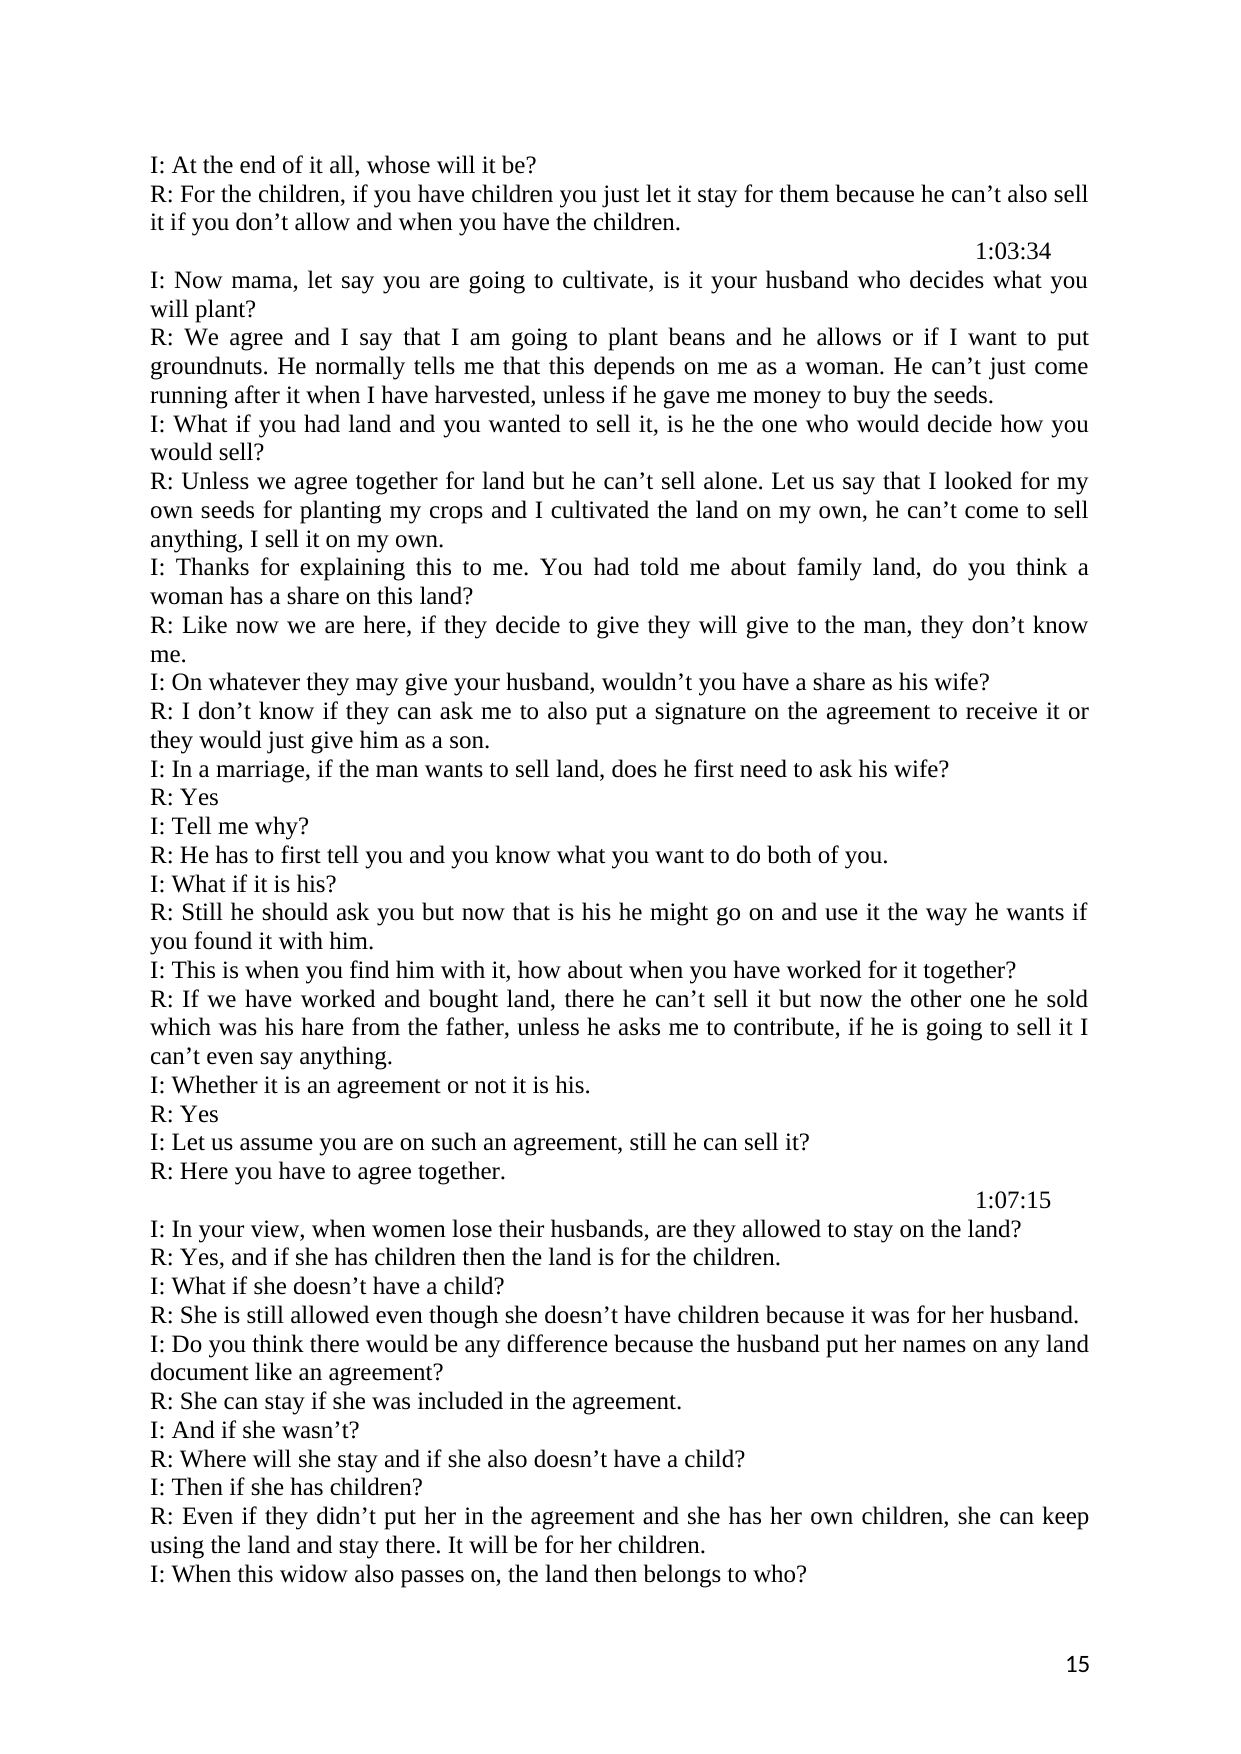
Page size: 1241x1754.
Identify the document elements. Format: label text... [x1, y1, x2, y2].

text R: She can stay if she was included in the agreement. [150, 1386, 1090, 1415]
text I: What if she doesn’t have a child? [150, 1271, 1090, 1300]
text I: In a marriage, if the man wants to sell land, does he first need to ask his wife? [150, 754, 1090, 782]
text I: In your view, when women lose their husbands, are they allowed to stay on the land? [150, 1214, 1090, 1242]
text R: Here you have to agree together. [150, 1156, 1090, 1185]
text R: He has to first tell you and you know what you want to do both of you. [150, 840, 1090, 869]
text R: She is still allowed even though she doesn’t have children because it was for her husband. [150, 1300, 1090, 1329]
text I: Then if she has children? [150, 1472, 1090, 1501]
text I: What if it is his? [150, 869, 1090, 897]
text I: Do you think there would be any difference because the husband put her names on any land document like an agreement? [150, 1329, 1090, 1386]
text R: Like now we are here, if they decide to give they will give to the man, they don’t know me. [150, 610, 1090, 667]
text I: Let us assume you are on such an agreement, still he can sell it? [150, 1127, 1090, 1156]
text I: At the end of it all, whose will it be? [150, 150, 1090, 179]
text I: Whether it is an agreement or not it is his. [150, 1070, 1090, 1099]
text R: I don’t know if they can ask me to also put a signature on the agreement to receive it or they would just give him as a son. [150, 696, 1090, 754]
text R: Even if they didn’t put her in the agreement and she has her own children, she can keep using the land and stay there. It will be for her children. [150, 1501, 1090, 1559]
text I: Now mama, let say you are going to cultivate, is it your husband who decides what you will plant? [150, 265, 1090, 322]
text R: Still he should ask you but now that is his he might go on and use it the way he wants if you found it with him. [150, 897, 1090, 955]
text R: Yes, and if she has children then the land is for the children. [150, 1242, 1090, 1271]
text R: Yes [150, 1099, 1090, 1127]
text I: Tell me why? [150, 811, 1090, 840]
text R: Where will she stay and if she also doesn’t have a child? [150, 1444, 1090, 1472]
text R: If we have worked and bought land, there he can’t sell it but now the other one he sold which was his hare from the father, unless he asks me to contribute, if he is going to sell it I can’t even say anything. [150, 984, 1090, 1070]
text 1:03:34 [975, 236, 1090, 265]
text I: When this widow also passes on, the land then belongs to who? [150, 1559, 1090, 1587]
text R: Unless we agree together for land but he can’t sell alone. Let us say that I looked for my own seeds for planting my crops and I cultivated the land on my own, he can’t come to sell anything, I sell it on my own. [150, 466, 1090, 552]
text R: For the children, if you have children you just let it stay for them because he can’t also sell it if you don’t allow and when you have the children. [150, 179, 1090, 236]
text R: Yes [150, 782, 1090, 811]
text I: On whatever they may give your husband, wouldn’t you have a share as his wife? [150, 667, 1090, 696]
text I: This is when you find him with it, how about when you have worked for it together? [150, 955, 1090, 984]
text R: We agree and I say that I am going to plant beans and he allows or if I want to put groundnuts. He normally tells me that this depends on me as a woman. He can’t just come running after it when I have harvested, unless if he gave me money to buy the seeds. [150, 322, 1090, 409]
text I: What if you had land and you wanted to sell it, is he the one who would decide how you would sell? [150, 409, 1090, 466]
text I: Thanks for explaining this to me. You had told me about family land, do you think a woman has a share on this land? [150, 552, 1090, 610]
text 1:07:15 [975, 1185, 1090, 1214]
text I: And if she wasn’t? [150, 1415, 1090, 1444]
